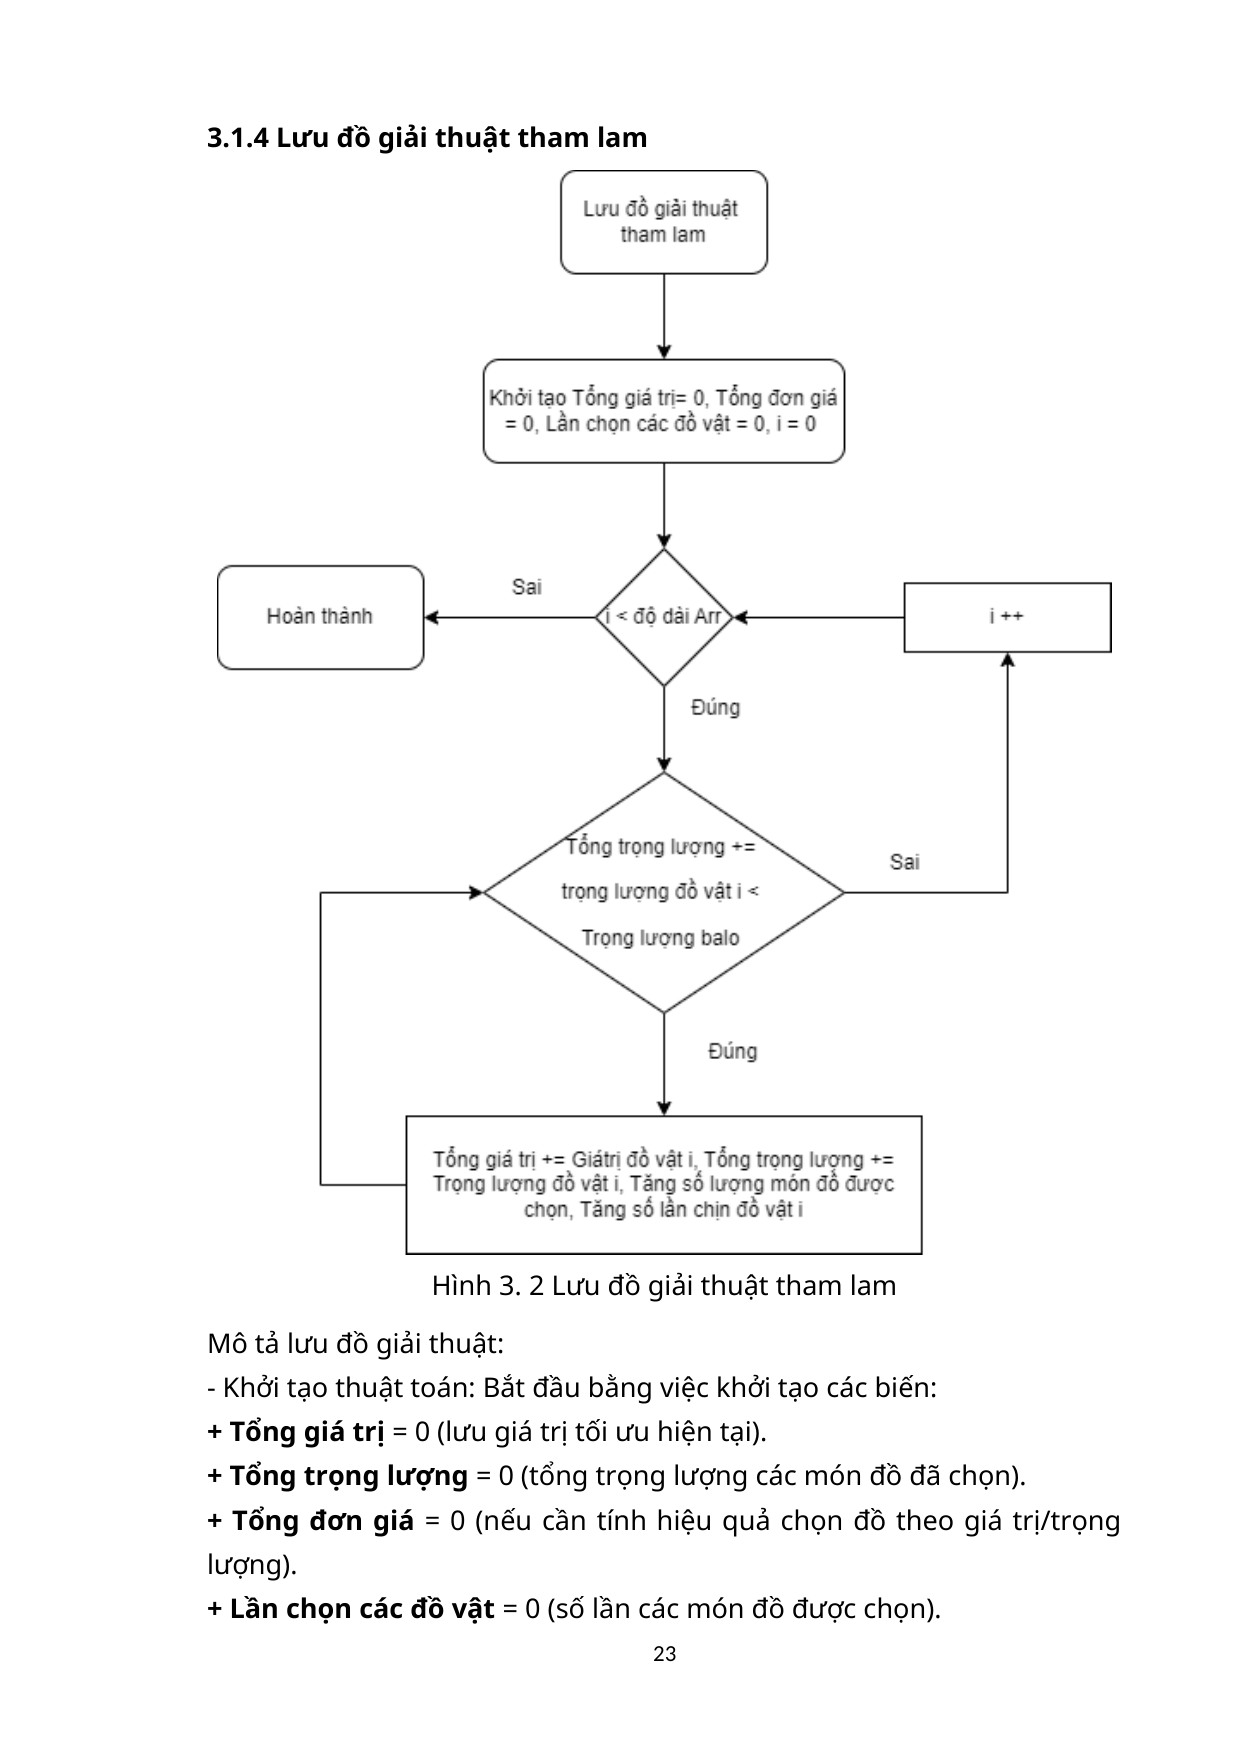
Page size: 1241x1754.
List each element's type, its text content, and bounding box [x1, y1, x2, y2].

text Hình 3. 2 Lưu đồ giải thuật tham lam [207, 1267, 1122, 1303]
text + Lần chọn các đồ vật = 0 (số lần các món đồ được chọn). [207, 1589, 1122, 1626]
text Mô tả lưu đồ giải thuật: [207, 1324, 1122, 1361]
subtitle 3.1.4 Lưu đồ giải thuật tham lam [207, 118, 1122, 155]
text + Tổng giá trị = 0 (lưu giá trị tối ưu hiện tại). [207, 1413, 1122, 1449]
picture [217, 170, 1112, 1255]
text - Khởi tạo thuật toán: Bắt đầu bằng việc khởi tạo các biến: [207, 1368, 1122, 1405]
text + Tổng trọng lượng = 0 (tổng trọng lượng các món đồ đã chọn). [207, 1457, 1122, 1494]
text + Tổng đơn giá = 0 (nếu cần tính hiệu quả chọn đồ theo giá trị/trọng lượng). [207, 1501, 1122, 1582]
